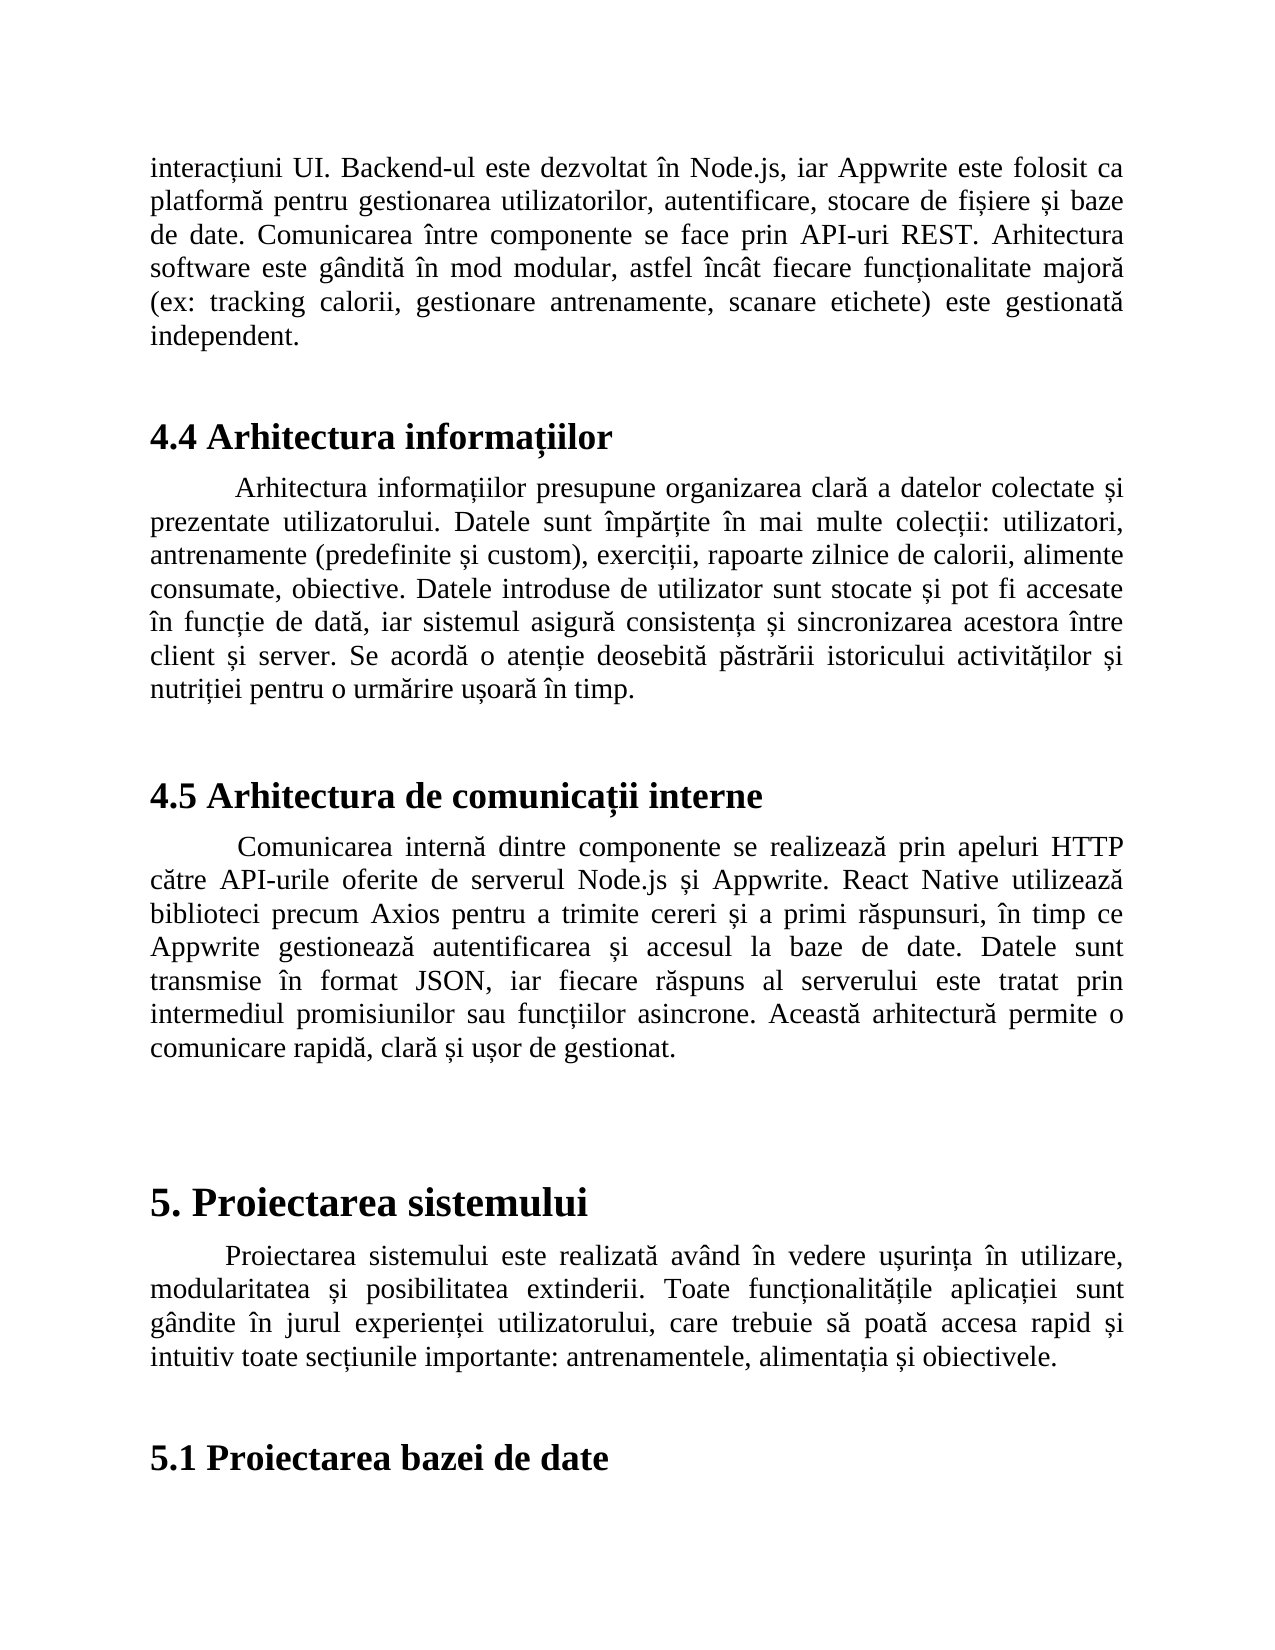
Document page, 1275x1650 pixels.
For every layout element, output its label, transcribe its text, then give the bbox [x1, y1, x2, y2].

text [150, 150, 1125, 351]
text 4.5 Arhitectura de comunicații interne [150, 773, 1125, 816]
text 5.1 Proiectarea bazei de date [150, 1436, 1125, 1479]
text Proiectarea sistemului este realizată având în vedere ușurința în utilizare, modularitatea și posibilitatea extinderii. Toate funcționalitățile aplicației sunt gândite în jurul experienței utilizatorului, care trebuie să poată accesa rapid și intuitiv toate secțiunile importante: antrenamentele, alimentația și obiectivele. [150, 1238, 1125, 1372]
text 4.4 Arhitectura informațiilor [150, 414, 1125, 458]
text 5. Proiectarea sistemului [150, 1178, 1125, 1226]
text Arhitectura informațiilor presupune organizarea clară a datelor colectate și prezentate utilizatorului. Datele sunt împărțite în mai multe colecții: utilizatori, antrenamente (predefinite și custom), exerciții, rapoarte zilnice de calorii, alimente consumate, obiective. Datele introduse de utilizator sunt stocate și pot fi accesate în funcție de dată, iar sistemul asigură consistența și sincronizarea acestora între client și server. Se acordă o atenție deosebită păstrării istoricului activităților și nutriției pentru o urmărire ușoară în timp. [150, 470, 1125, 705]
text Comunicarea internă dintre componente se realizează prin apeluri HTTP către API-urile oferite de serverul Node.js și Appwrite. React Native utilizează biblioteci precum Axios pentru a trimite cereri și a primi răspunsuri, în timp ce Appwrite gestionează autentificarea și accesul la baze de date. Datele sunt transmise în format JSON, iar fiecare răspuns al serverului este tratat prin intermediul promisiunilor sau funcțiilor asincrone. Această arhitectură permite o comunicare rapidă, clară și ușor de gestionat. [150, 829, 1125, 1063]
